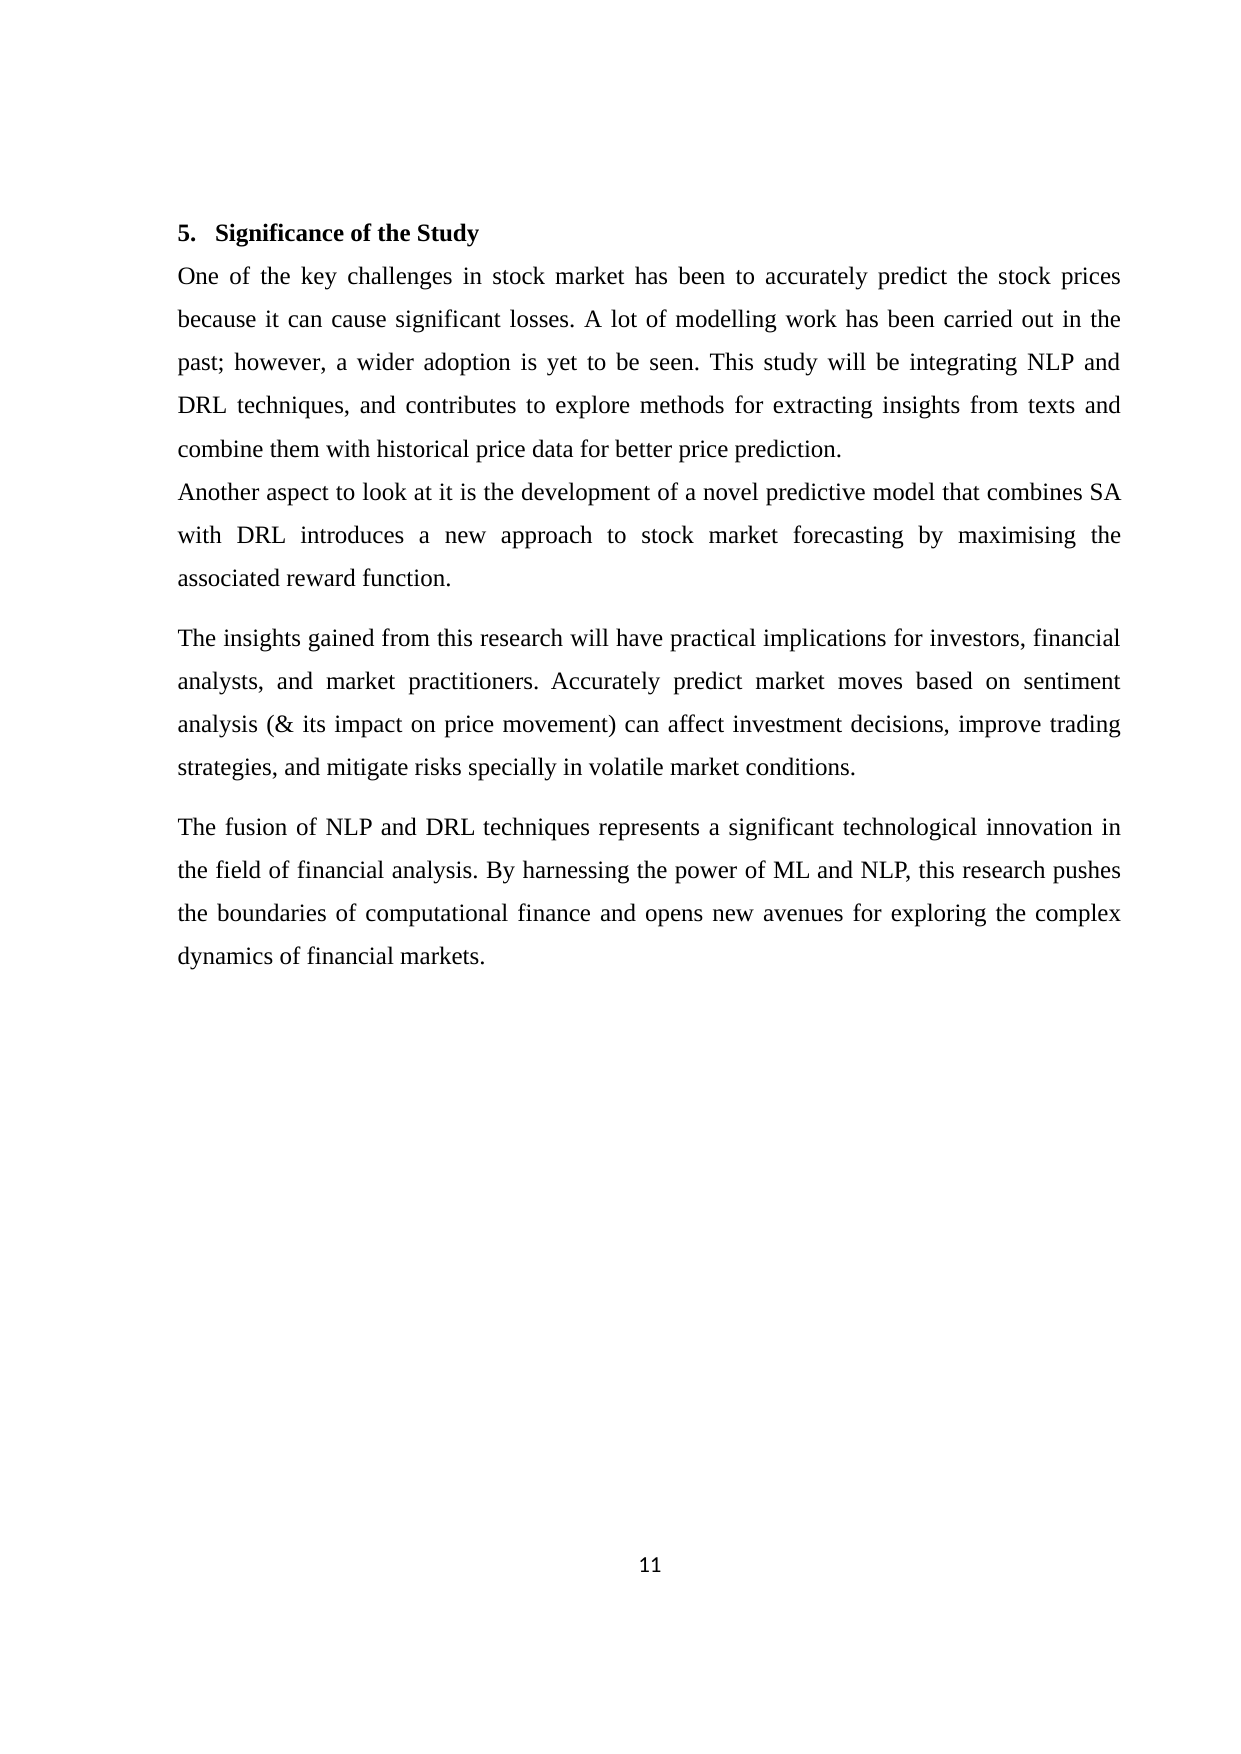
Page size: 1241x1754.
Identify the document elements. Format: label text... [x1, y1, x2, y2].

text One of the key challenges in stock market has been to accurately predict the stock prices because it can cause significant losses. A lot of modelling work has been carried out in the past; however, a wider adoption is yet to be seen. This study will be integrating NLP and DRL techniques, and contributes to explore methods for extracting insights from texts and combine them with historical price data for better price prediction. [177, 261, 1122, 462]
text The fusion of NLP and DRL techniques represents a significant technological innovation in the field of financial analysis. By harnessing the power of ML and NLP, this research pushes the boundaries of computational finance and opens new avenues for exploring the complex dynamics of financial markets. [177, 812, 1122, 970]
text Another aspect to look at it is the development of a novel predictive model that combines SA with DRL introduces a new approach to stock market forecasting by maximising the associated reward function. [177, 477, 1122, 592]
subtitle Significance of the Study [177, 218, 1122, 247]
text The insights gained from this research will have practical implications for investors, financial analysts, and market practitioners. Accurately predict market moves based on sentiment analysis (& its impact on price movement) can affect investment decisions, improve trading strategies, and mitigate risks specially in volatile market conditions. [177, 623, 1122, 781]
